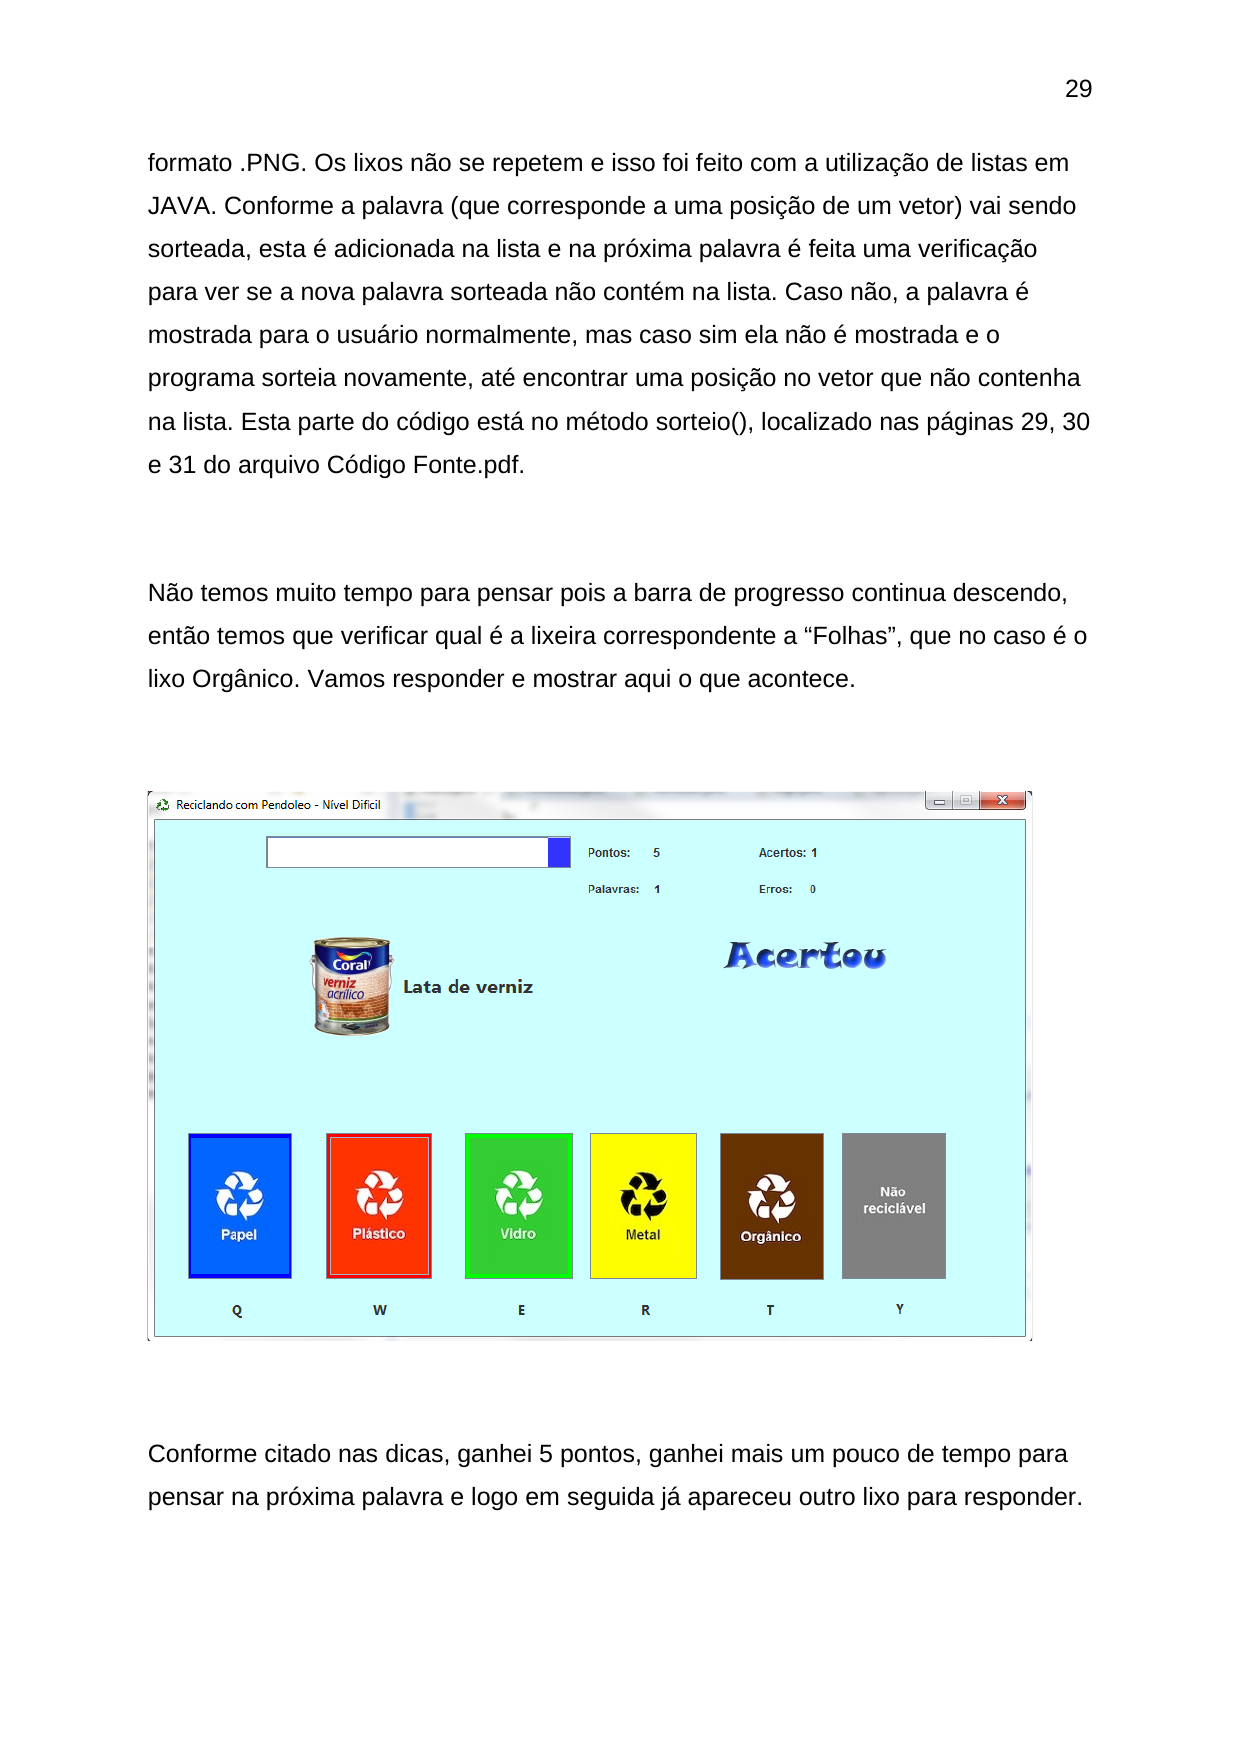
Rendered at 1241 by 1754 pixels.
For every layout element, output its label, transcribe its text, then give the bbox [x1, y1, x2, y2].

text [148, 148, 1092, 478]
picture [147, 791, 1033, 1341]
text Não temos muito tempo para pensar pois a barra de progresso continua descendo, então temos que verificar qual é a lixeira correspondente a “Folhas”, que no caso é o lixo Orgânico. Vamos responder e mostrar aqui o que acontece. [148, 577, 1092, 692]
text Conforme citado nas dicas, ganhei 5 pontos, ganhei mais um pouco de tempo para pensar na próxima palavra e logo em seguida já apareceu outro lixo para responder. [148, 1439, 1092, 1511]
